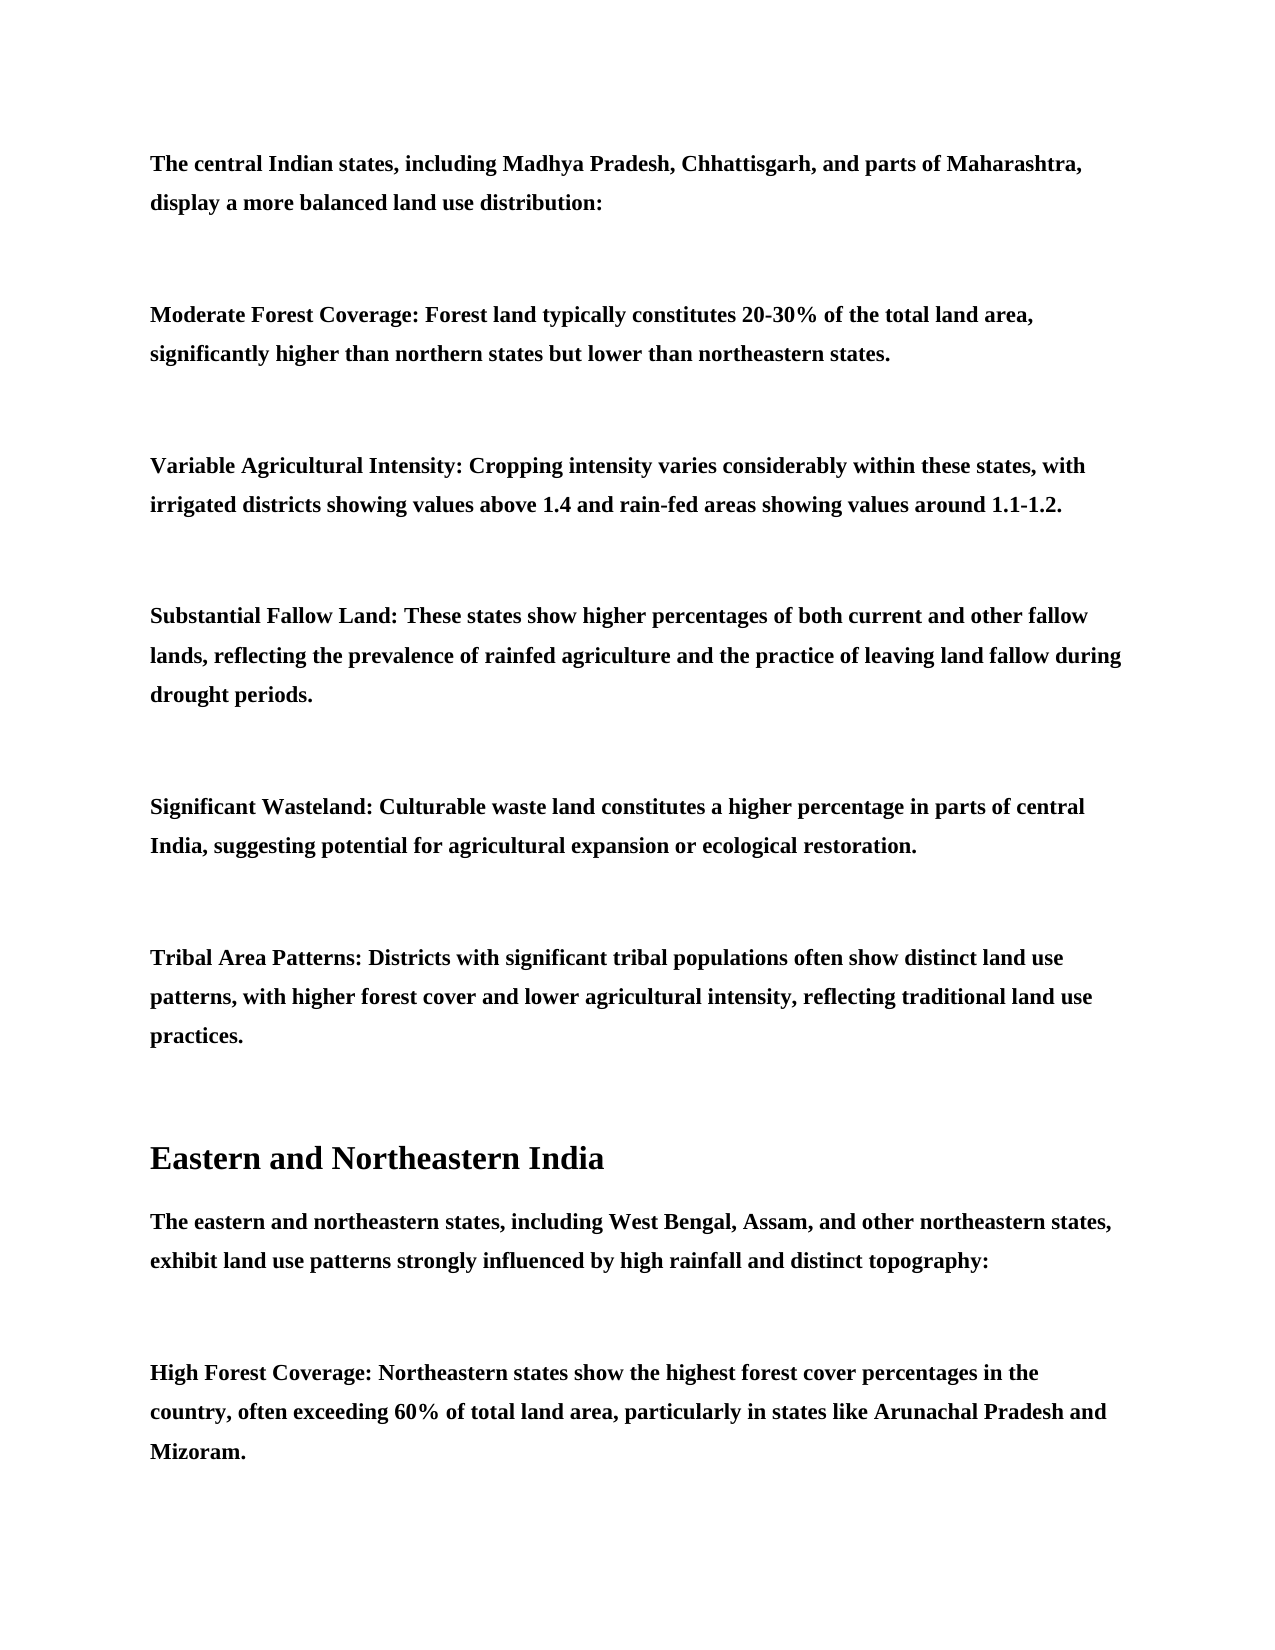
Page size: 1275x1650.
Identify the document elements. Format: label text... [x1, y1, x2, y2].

text Variable Agricultural Intensity: Cropping intensity varies considerably within these states, with irrigated districts showing values above 1.4 and rain-fed areas showing values around 1.1-1.2. [150, 452, 1125, 517]
text Moderate Forest Coverage: Forest land typically constitutes 20-30% of the total land area, significantly higher than northern states but lower than northeastern states. [150, 301, 1125, 367]
text The eastern and northeastern states, including West Bengal, Assam, and other northeastern states, exhibit land use patterns strongly influenced by high rainfall and distinct topography: [150, 1208, 1125, 1274]
text High Forest Coverage: Northeastern states show the highest forest cover percentages in the country, often exceeding 60% of total land area, particularly in states like Arunachal Pradesh and Mizoram. [150, 1359, 1125, 1464]
text Significant Wasteland: Culturable waste land constitutes a higher percentage in parts of central India, suggesting potential for agricultural expansion or ecological restoration. [150, 793, 1125, 859]
text Substantial Fallow Land: These states show higher percentages of both current and other fallow lands, reflecting the prevalence of rainfed agriculture and the practice of leaving land fallow during drought periods. [150, 602, 1125, 708]
text The central Indian states, including Madhya Pradesh, Chhattisgarh, and parts of Maharashtra, display a more balanced land use distribution: [150, 150, 1125, 216]
text Tribal Area Patterns: Districts with significant tribal populations often show distinct land use patterns, with higher forest cover and lower agricultural intensity, reflecting traditional land use practices. [150, 944, 1125, 1049]
text Eastern and Northeastern India [150, 1138, 1125, 1176]
